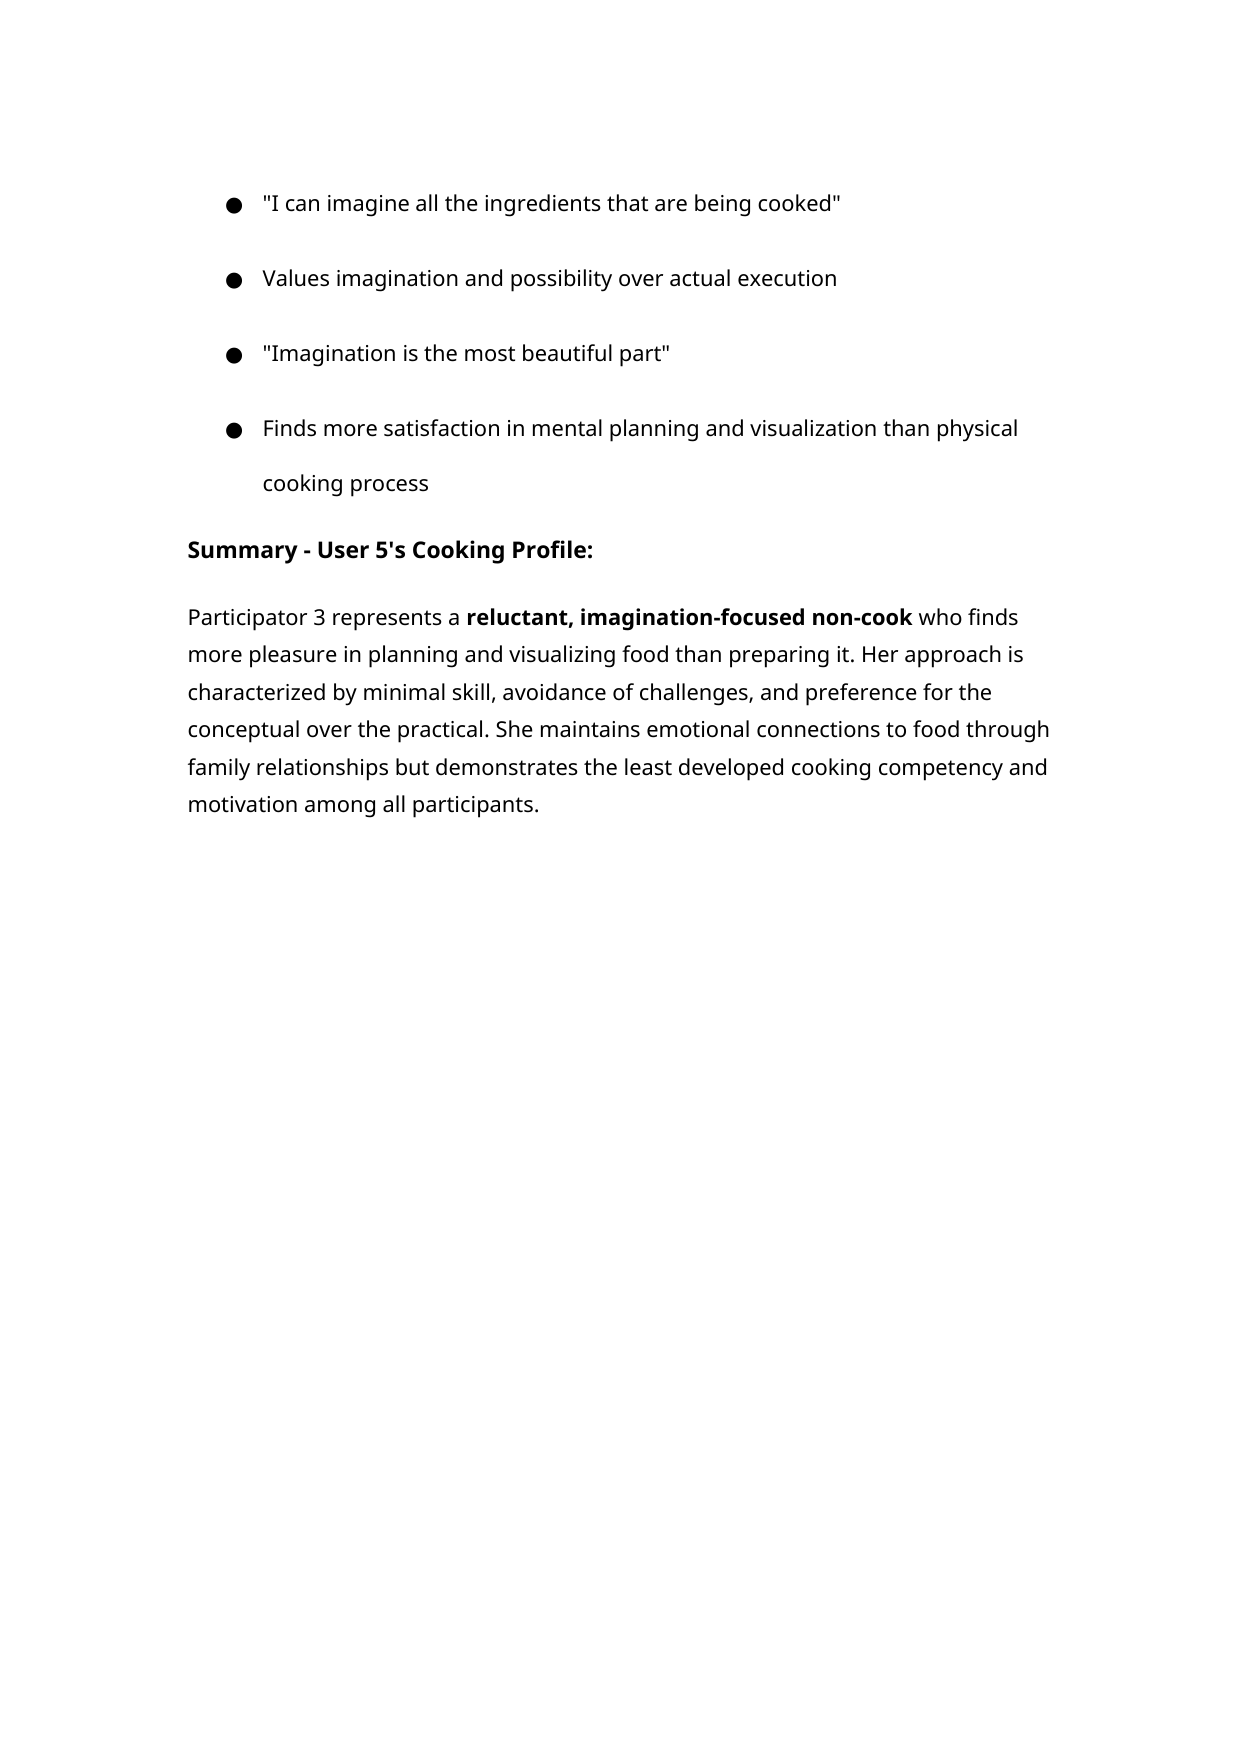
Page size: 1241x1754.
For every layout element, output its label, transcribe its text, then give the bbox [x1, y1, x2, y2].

list Values imagination and possibility over actual execution [225, 239, 1053, 314]
text Summary - User 5's Cooking Profile: [187, 531, 1053, 569]
list Finds more satisfaction in mental planning and visualization than physical cooking process [225, 389, 1053, 502]
list "Imagination is the most beautiful part" [225, 314, 1053, 389]
text Participator 3 represents a reluctant, imagination-focused non-cook who finds more pleasure in planning and visualizing food than preparing it. Her approach is characterized by minimal skill, avoidance of challenges, and preference for the conceptual over the practical. She maintains emotional connections to food through family relationships but demonstrates the least developed cooking competency and motivation among all participants. [187, 598, 1053, 823]
list "I can imagine all the ingredients that are being cooked" [225, 164, 1053, 239]
